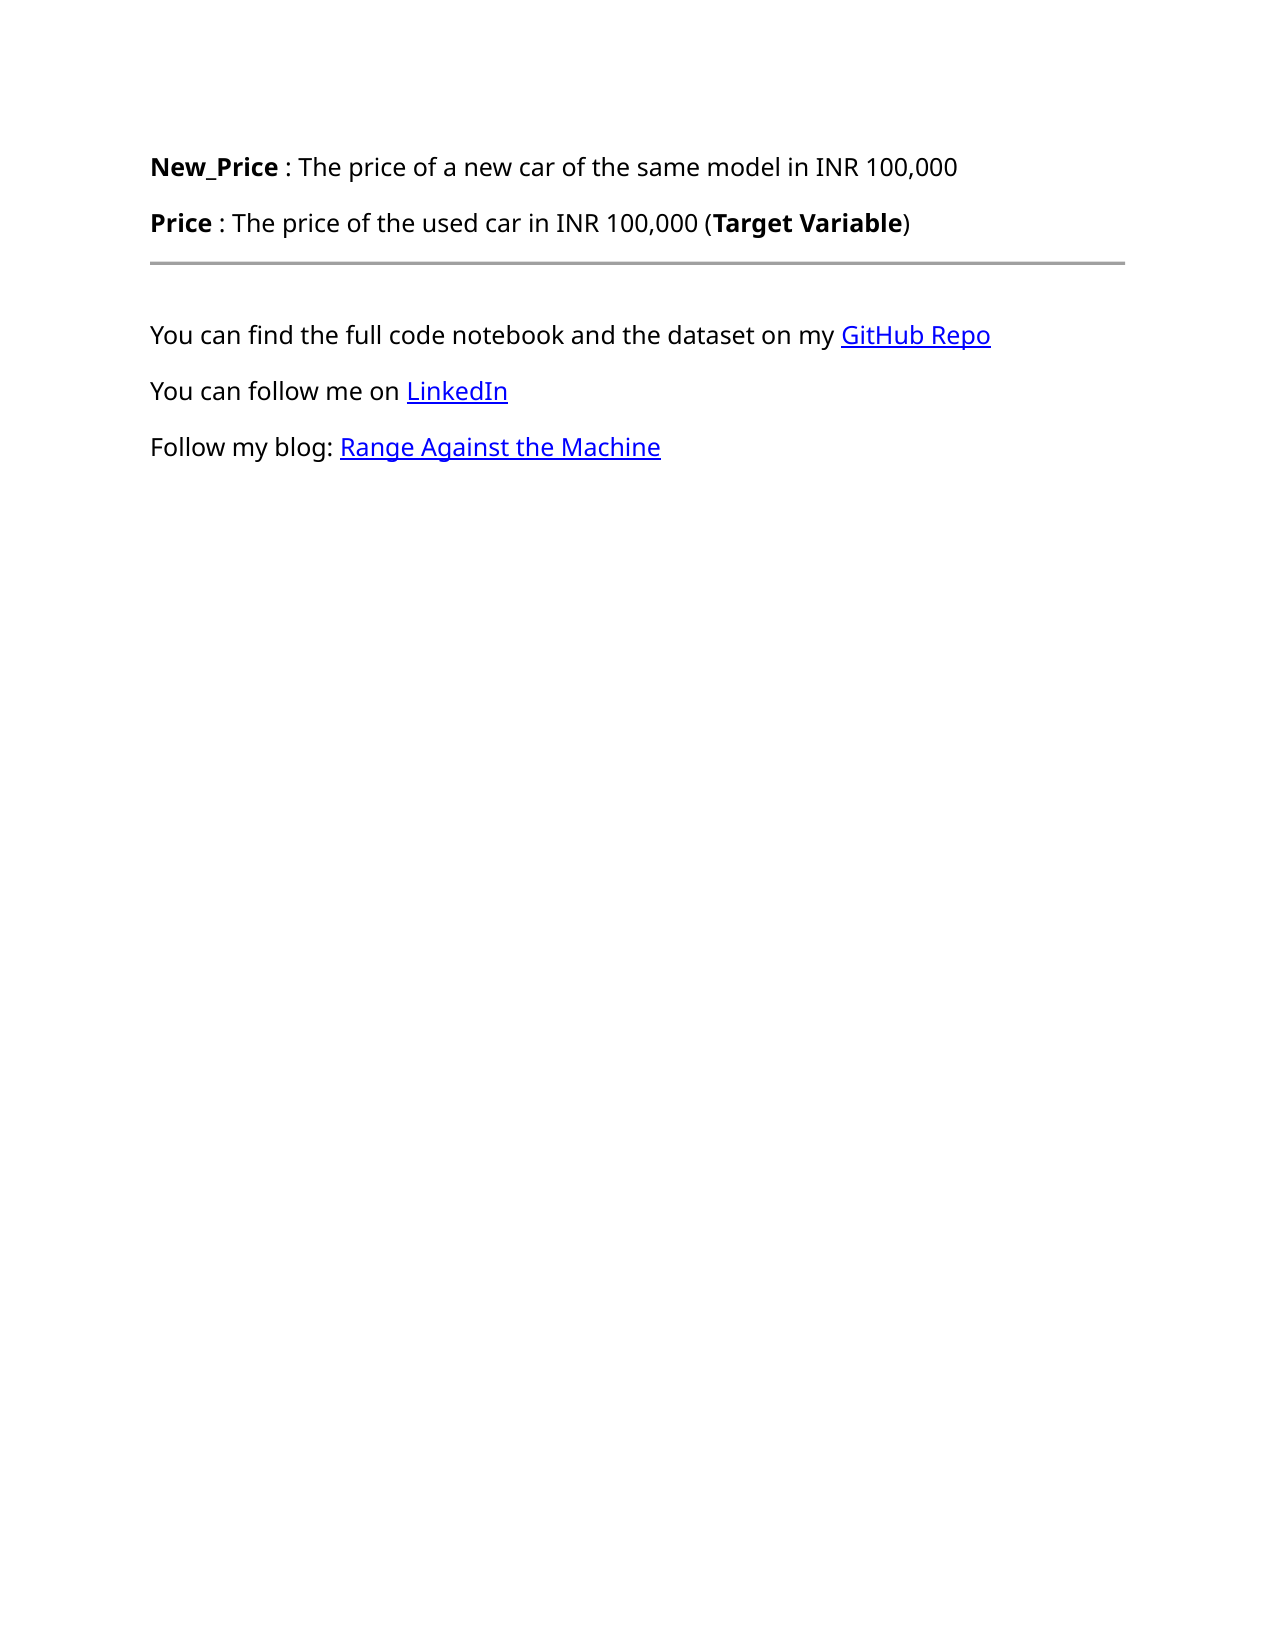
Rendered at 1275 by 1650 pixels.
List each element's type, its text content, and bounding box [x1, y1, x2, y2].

text New_Price : The price of a new car of the same model in INR 100,000 [150, 150, 1125, 184]
text Follow my blog: Range Against the Machine [150, 429, 1125, 463]
text You can find the full code notebook and the dataset on my GitHub Repo [150, 317, 1125, 352]
text Price : The price of the used car in INR 100,000 (Target Variable) [150, 206, 1125, 240]
text You can follow me on LinkedIn [150, 373, 1125, 407]
